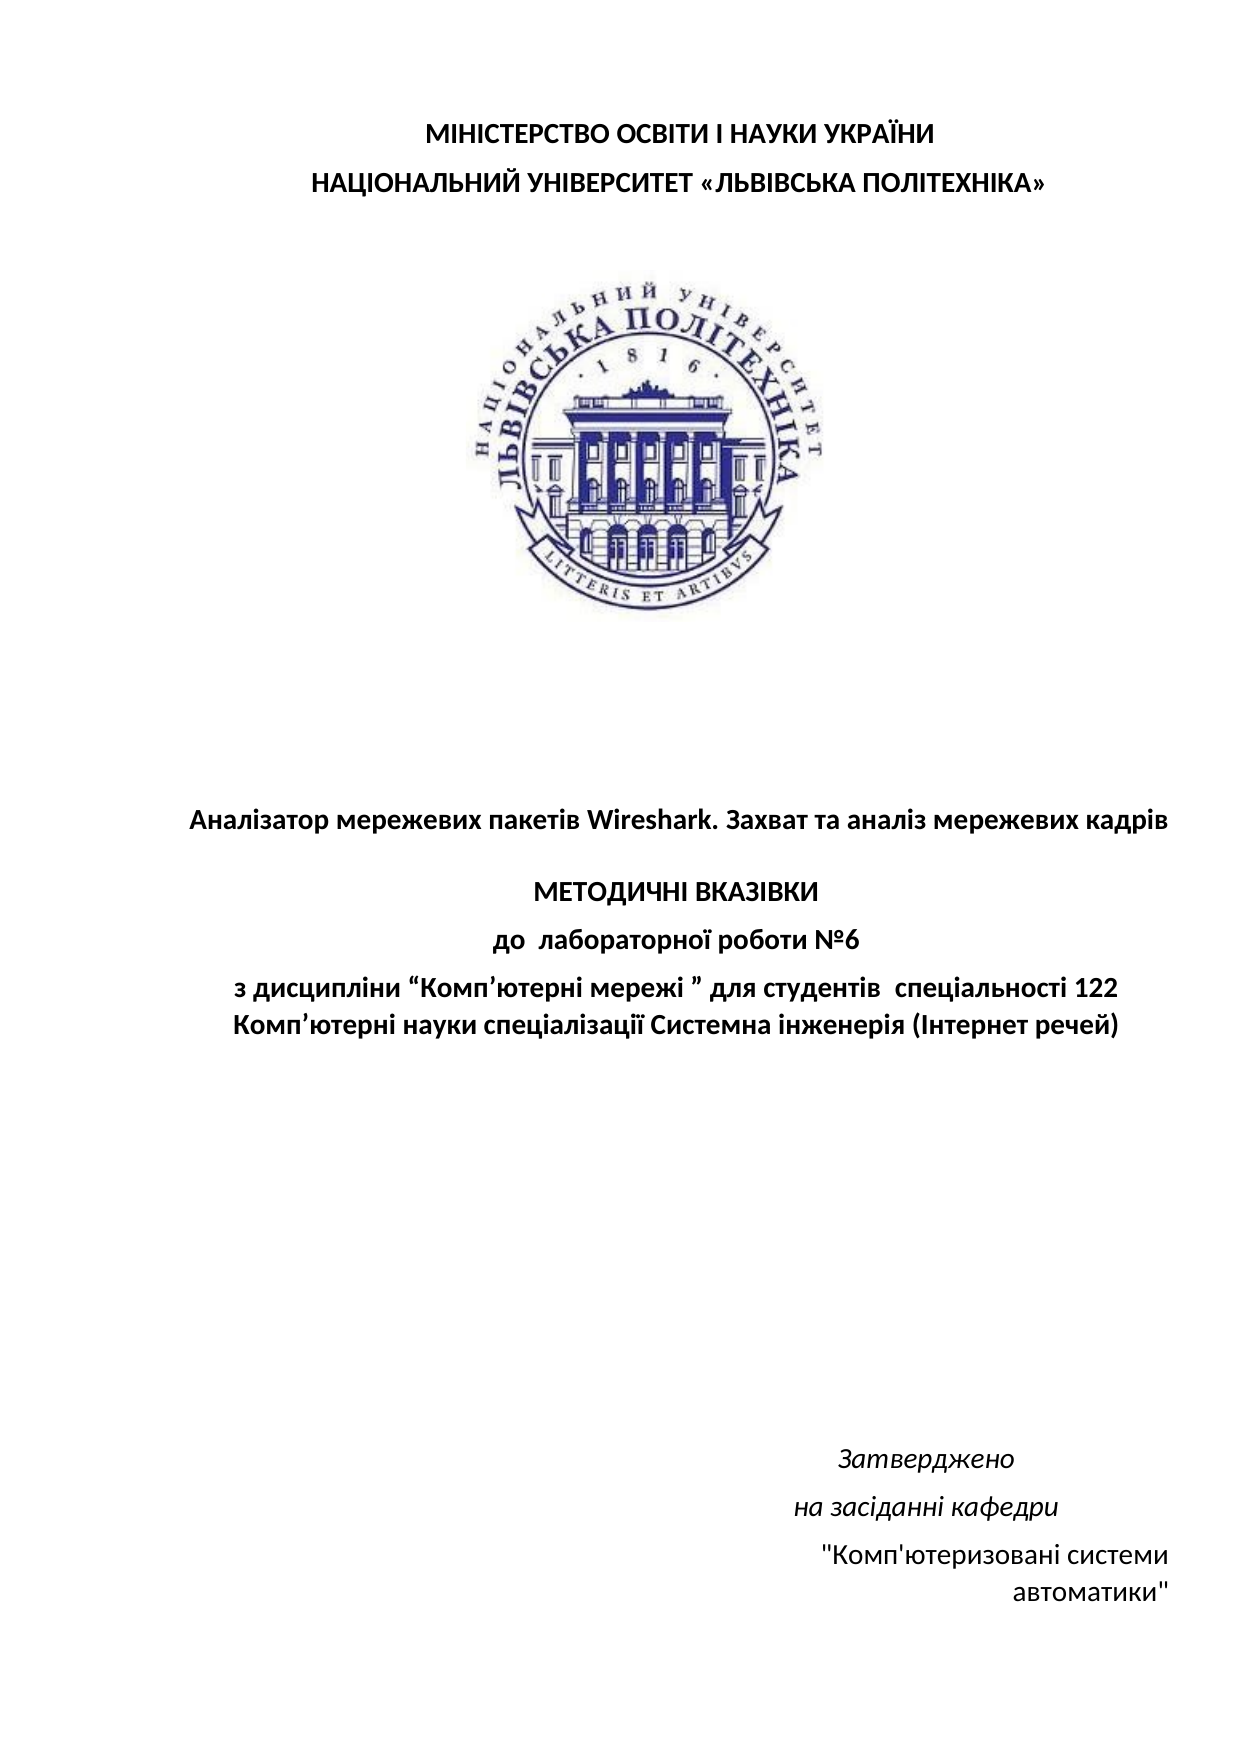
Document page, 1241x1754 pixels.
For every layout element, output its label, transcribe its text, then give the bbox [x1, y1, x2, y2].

text на засіданні кафедри [184, 1488, 1169, 1524]
text НАЦІОНАЛЬНИЙ УНІВЕРСИТЕТ «ЛЬВІВСЬКА ПОЛІТЕХНІКА» [270, 164, 1088, 199]
text з дисципліни “Комп’ютерні мережі ” для студентів спеціальності 122 Комп’ютерні науки спеціалізації Системна інженерія (Інтернет речей) [183, 969, 1169, 1041]
text "Комп'ютеризовані системи автоматики" [184, 1536, 1169, 1609]
text МІНІСТЕРСТВО ОСВІТИ І НАУКИ УКРАЇНИ [271, 115, 1088, 151]
text МЕТОДИЧНІ ВКАЗІВКИ [183, 873, 1169, 908]
text Затверджено [184, 1440, 1169, 1476]
text Аналізатор мережевих пакетів Wireshark. Захват та аналіз мережевих кадрів [177, 801, 1181, 837]
text до лабораторної роботи №6 [183, 921, 1169, 957]
picture [465, 270, 825, 622]
